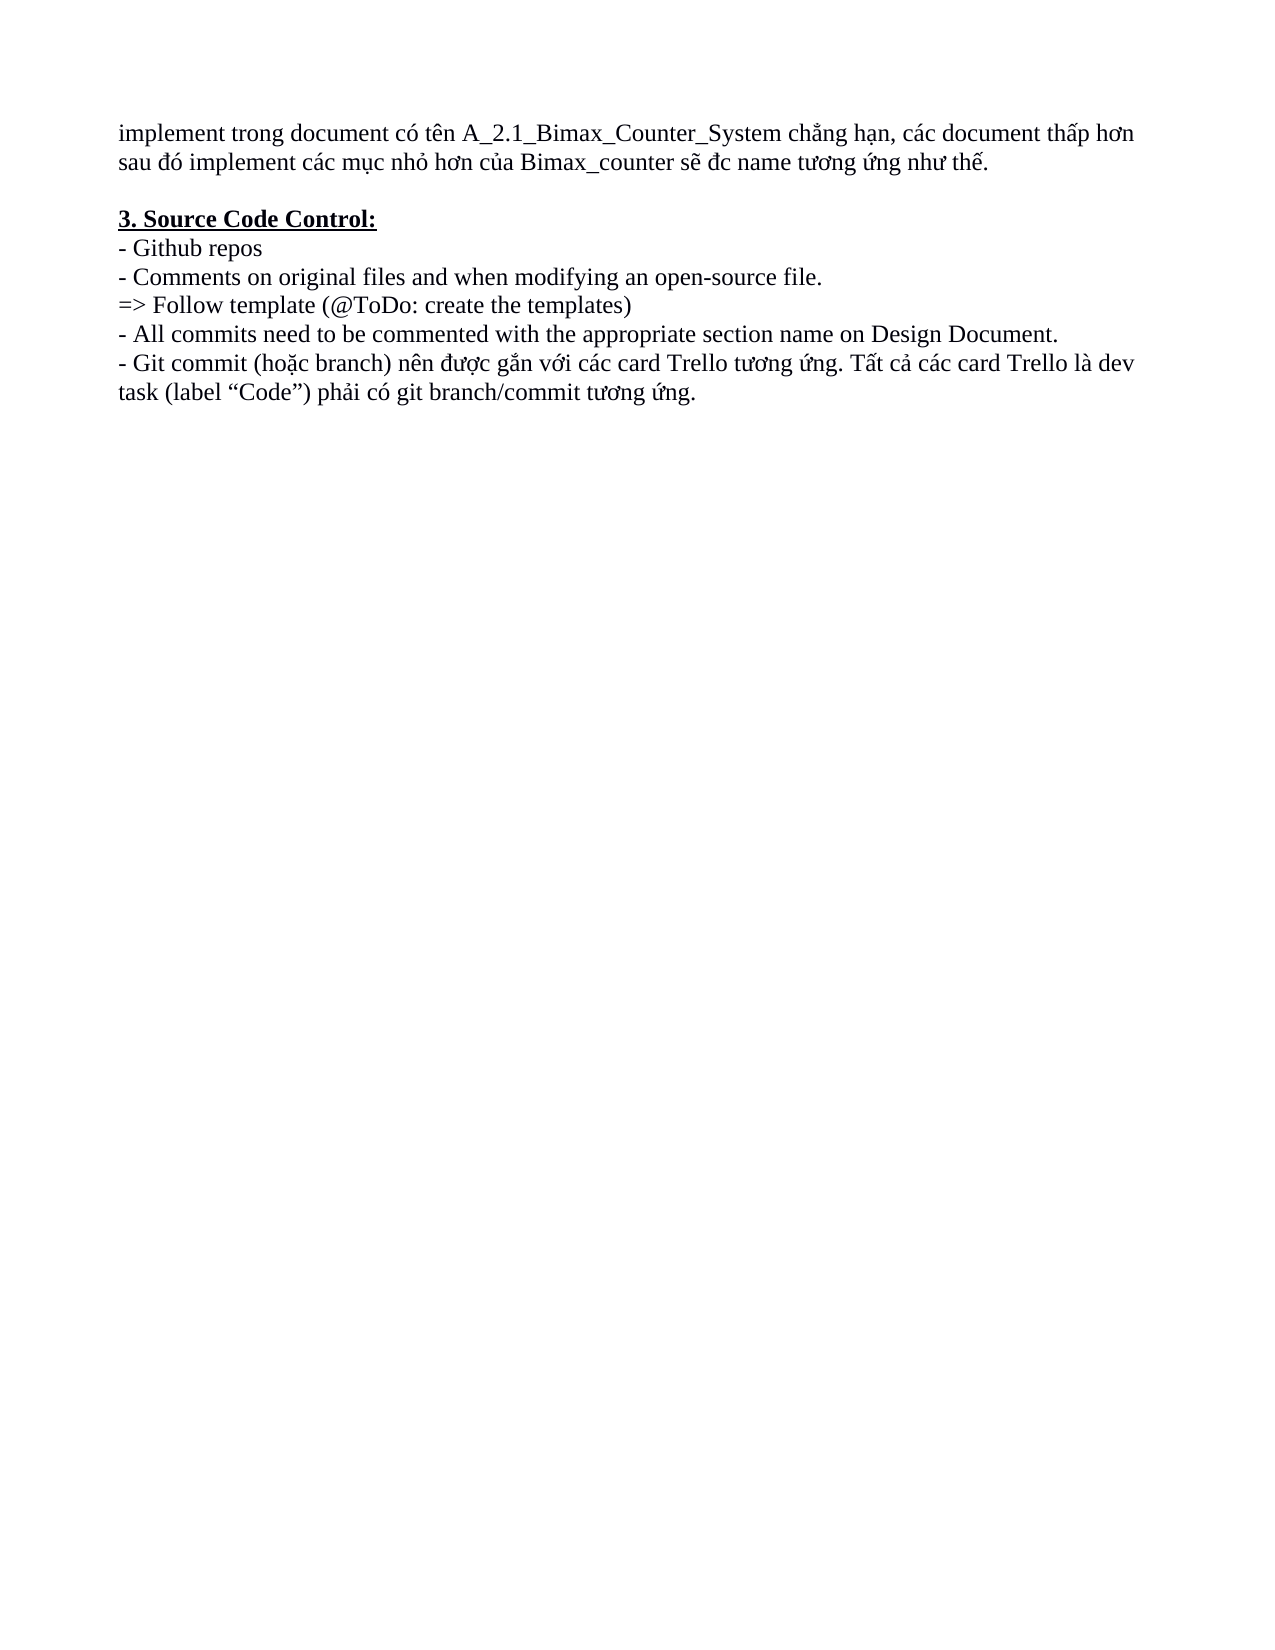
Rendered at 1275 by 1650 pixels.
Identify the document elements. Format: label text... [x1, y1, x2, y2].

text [118, 118, 1157, 176]
text - All commits need to be commented with the appropriate section name on Design Document. [118, 319, 1157, 348]
text => Follow template (@ToDo: create the templates) [118, 291, 1157, 319]
text 3. Source Code Control: [118, 204, 1157, 233]
text - Git commit (hoặc branch) nên được gắn với các card Trello tương ứng. Tất cả các card Trello là dev task (label “Code”) phải có git branch/commit tương ứng. [118, 348, 1157, 406]
text - Comments on original files and when modifying an open-source file. [118, 262, 1157, 291]
text - Github repos [118, 233, 1157, 262]
